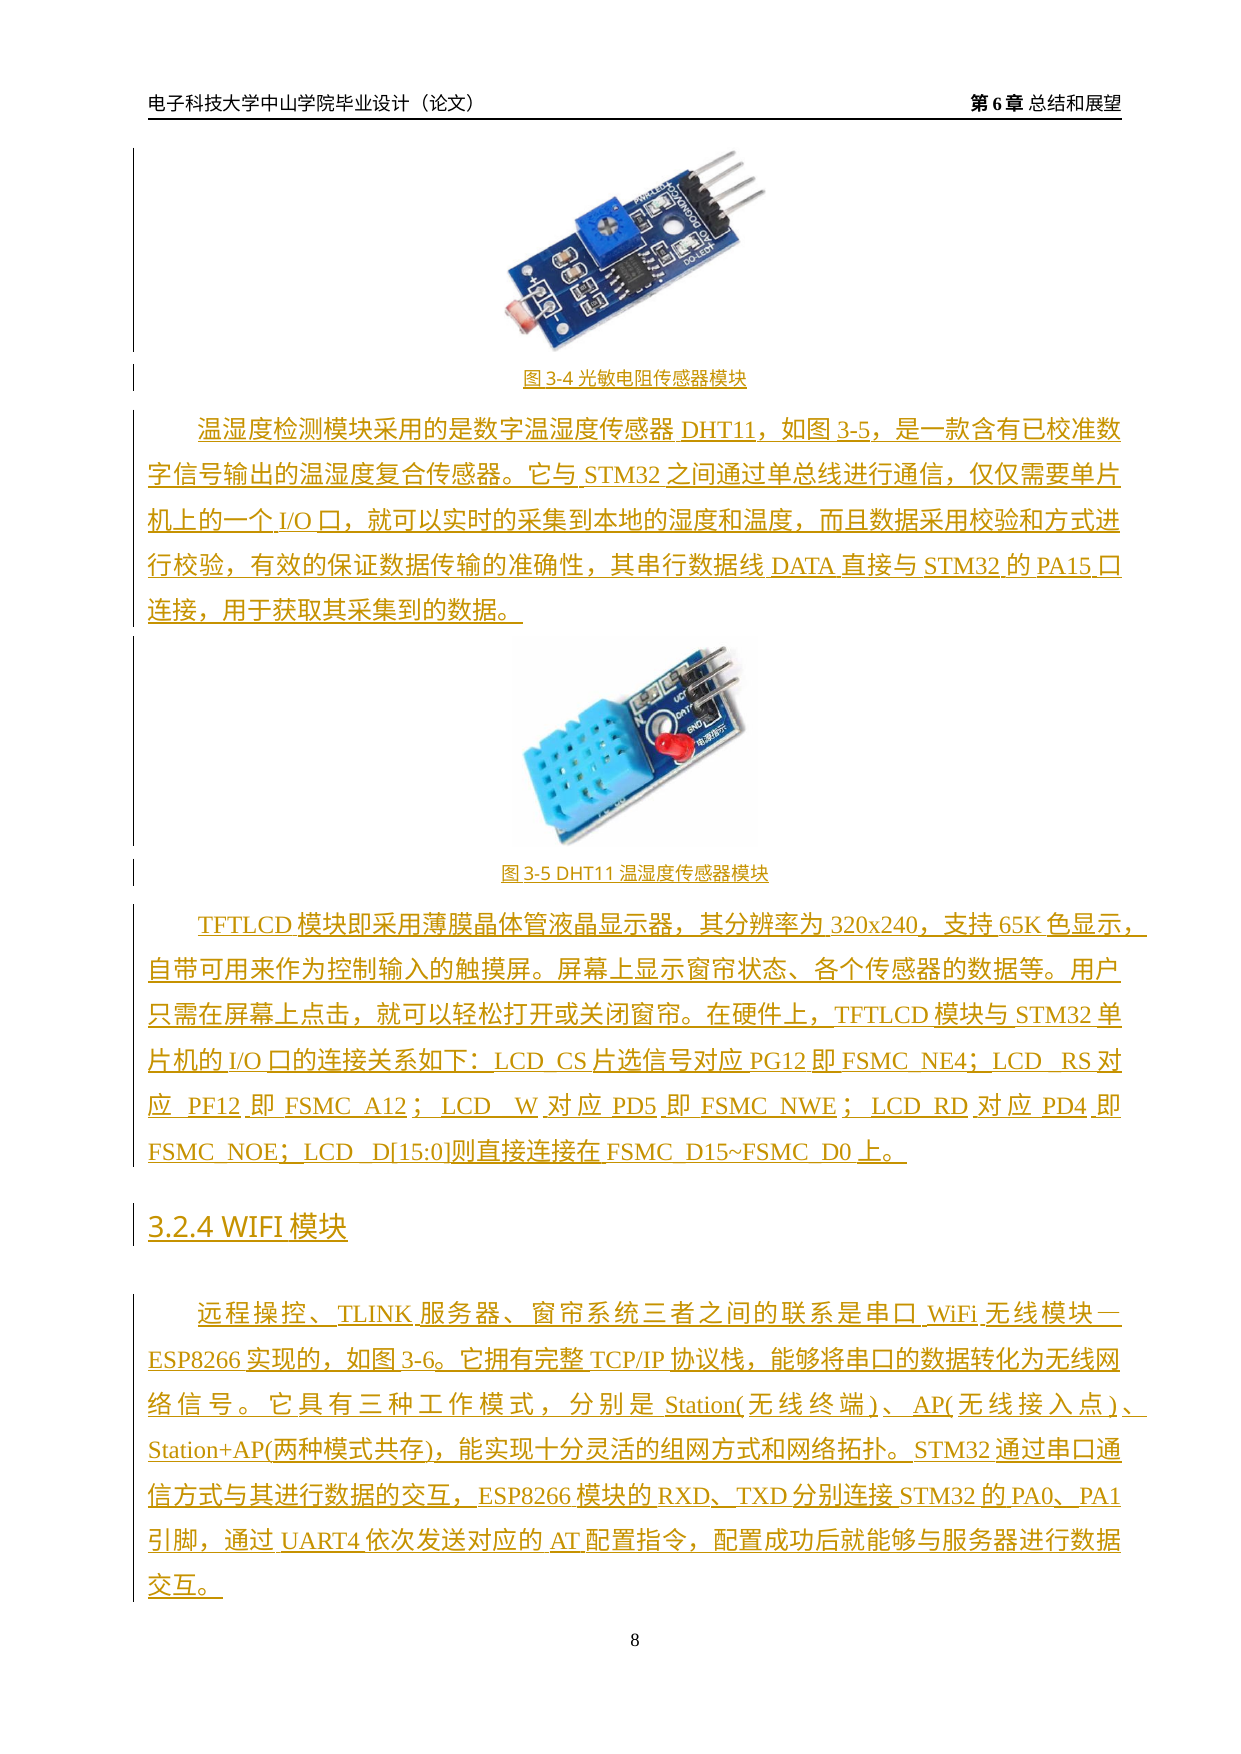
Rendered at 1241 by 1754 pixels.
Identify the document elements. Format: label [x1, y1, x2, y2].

picture [503, 147, 767, 352]
picture [511, 636, 759, 847]
